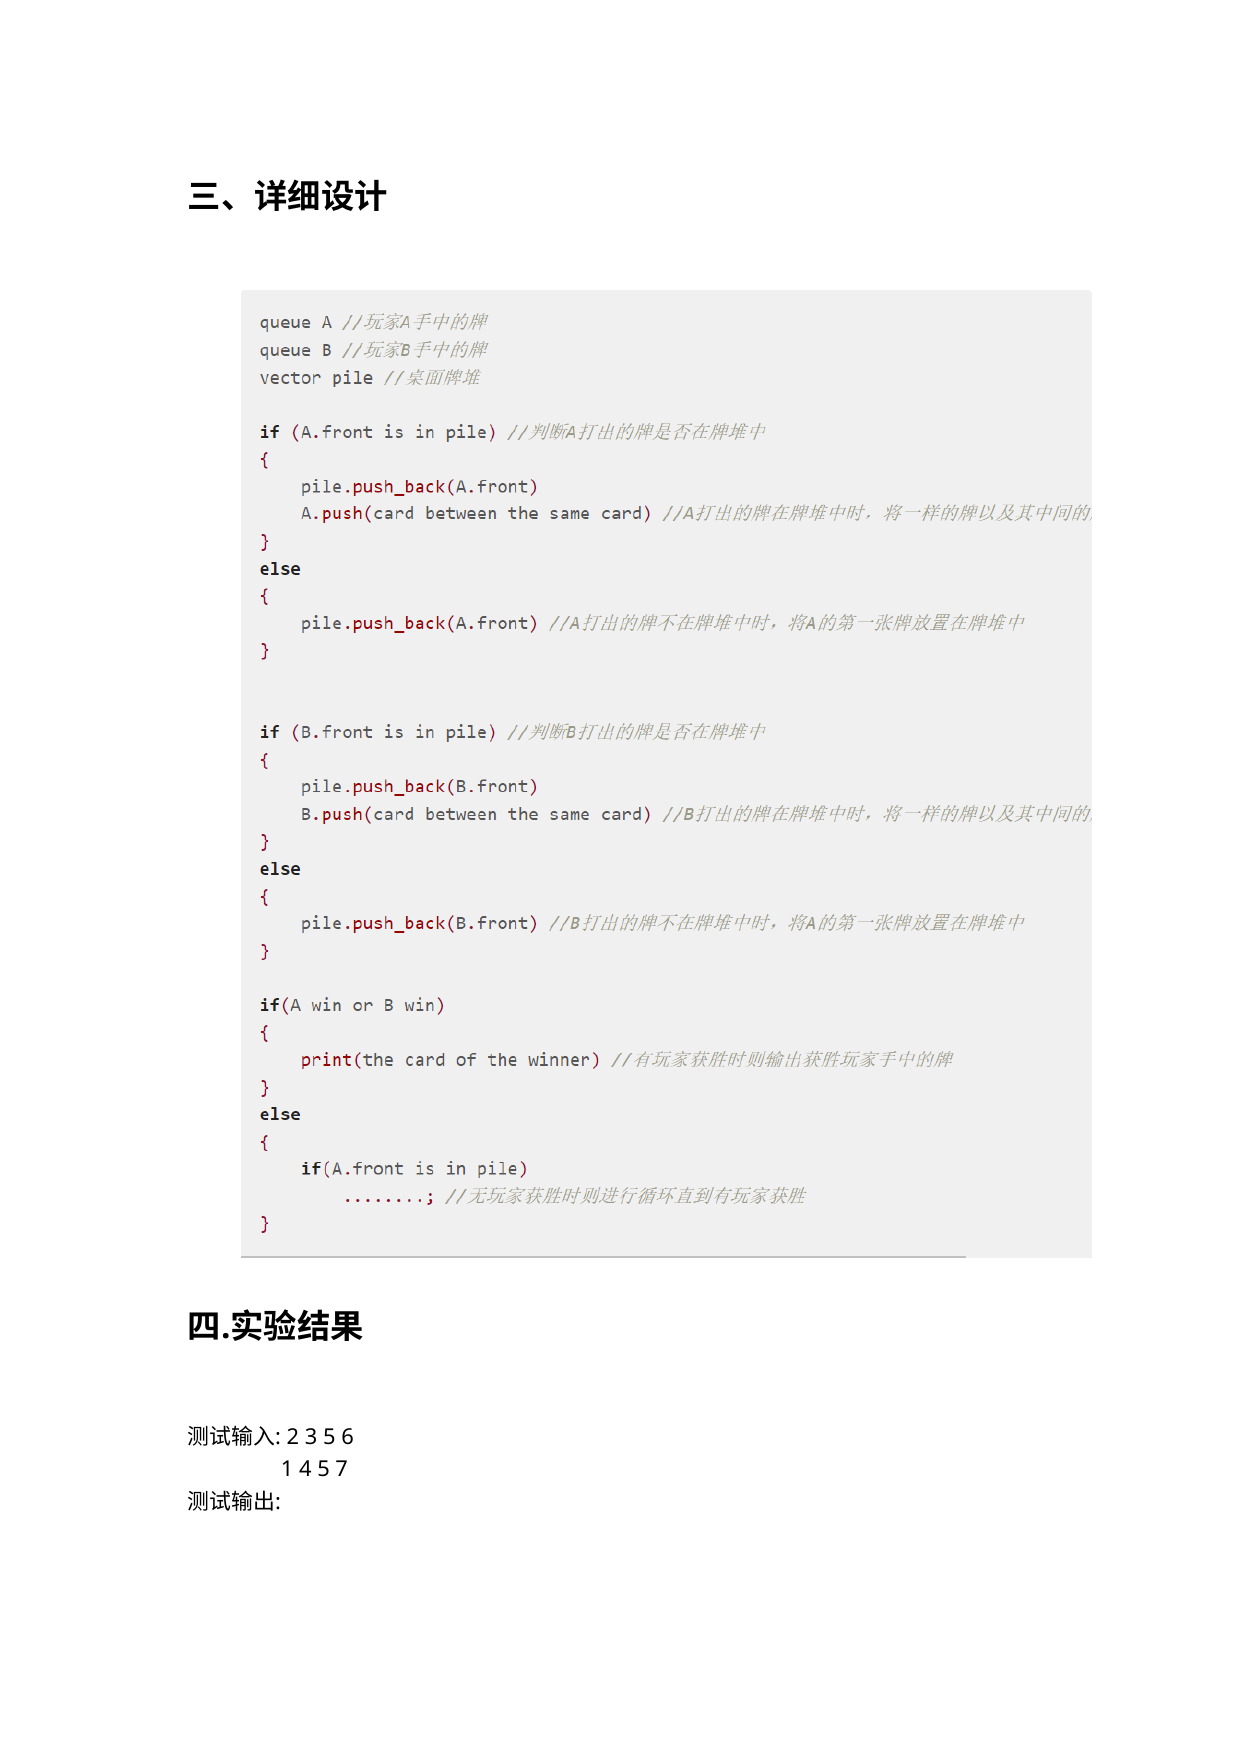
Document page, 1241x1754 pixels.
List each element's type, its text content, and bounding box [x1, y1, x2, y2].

picture [231, 289, 1096, 1258]
subtitle 四.实验结果 [187, 1291, 1053, 1356]
list 测试输出: [187, 1484, 1053, 1516]
list 测试输入: 2 3 5 6 [187, 1419, 1053, 1451]
list 1 4 5 7 [231, 1451, 1053, 1484]
subtitle 三、详细设计 [187, 162, 1053, 227]
